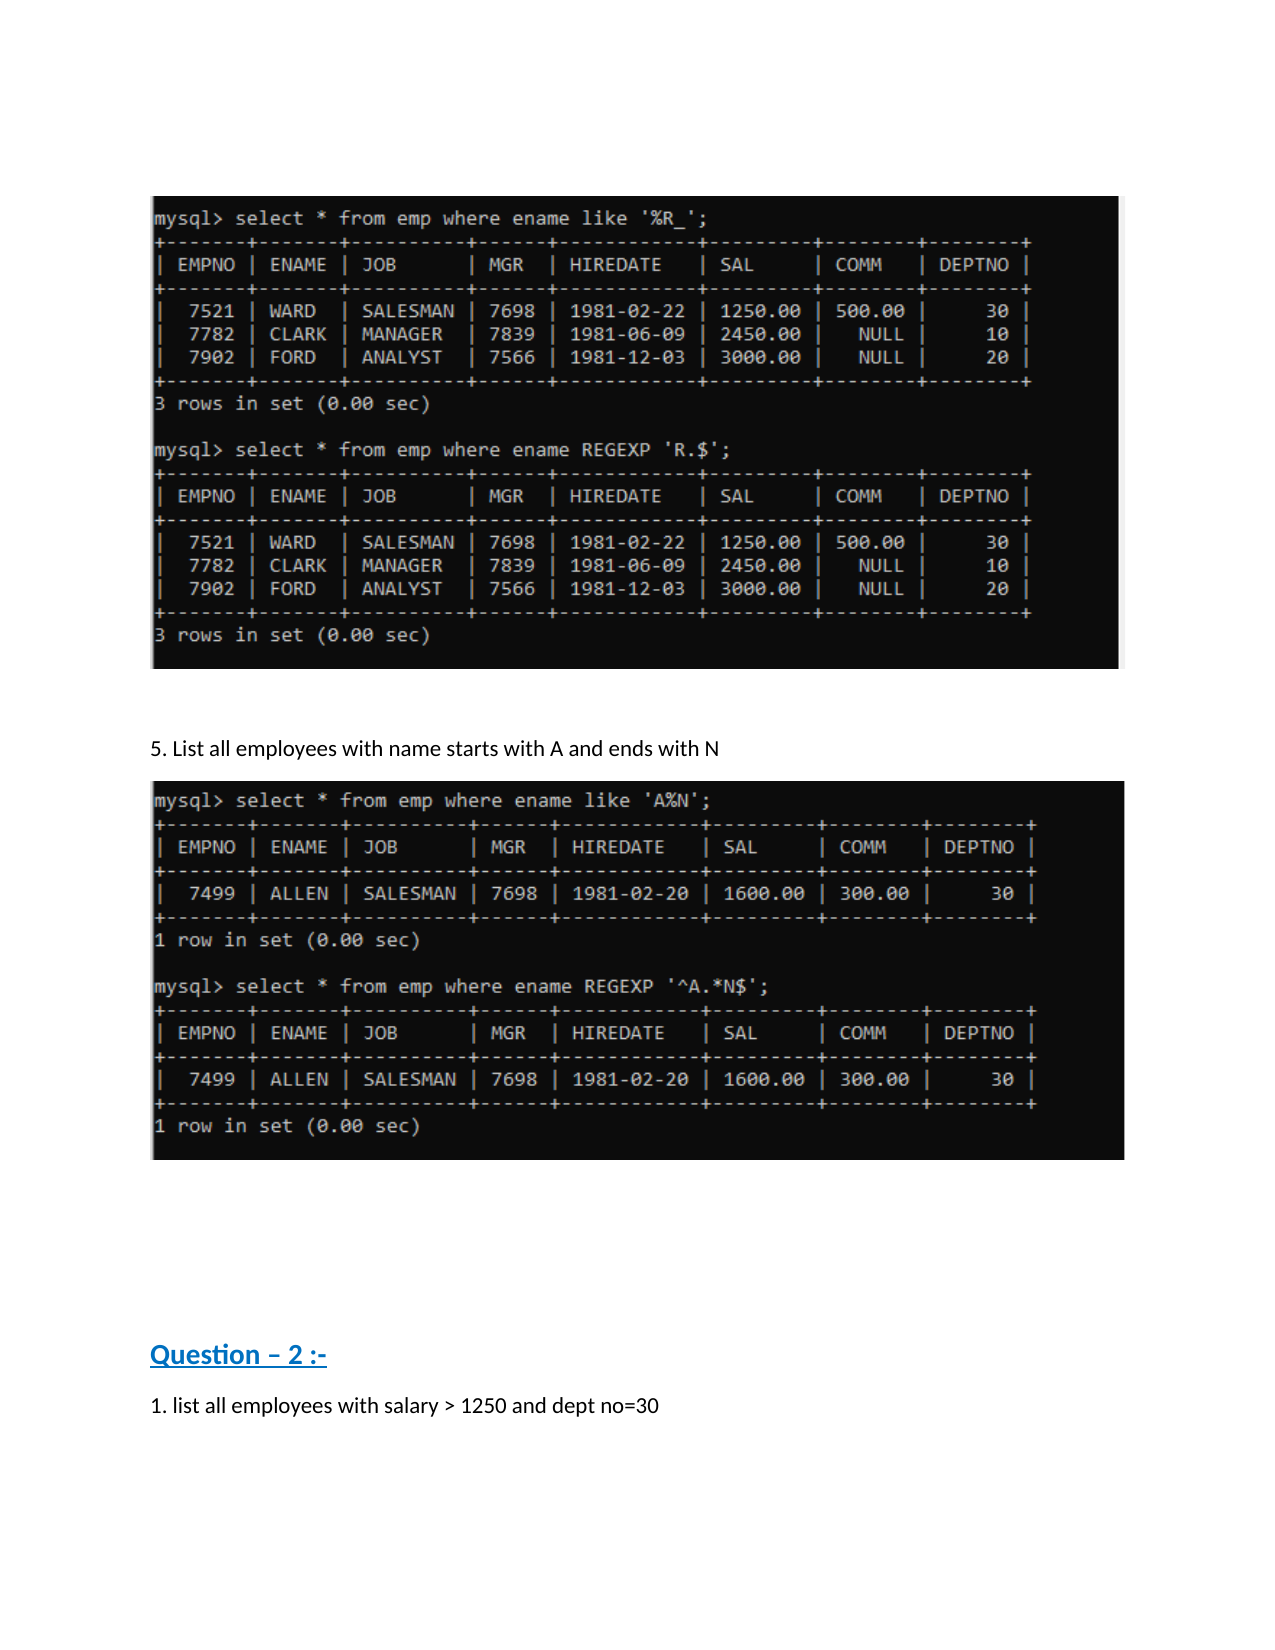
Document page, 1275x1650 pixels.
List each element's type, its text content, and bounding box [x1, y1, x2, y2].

text 5. List all employees with name starts with A and ends with N [150, 734, 1125, 762]
text Question – 2 :- [150, 1336, 1125, 1371]
picture [150, 196, 1125, 669]
picture [150, 781, 1125, 1160]
text 1. list all employees with salary > 1250 and dept no=30 [150, 1391, 1125, 1419]
